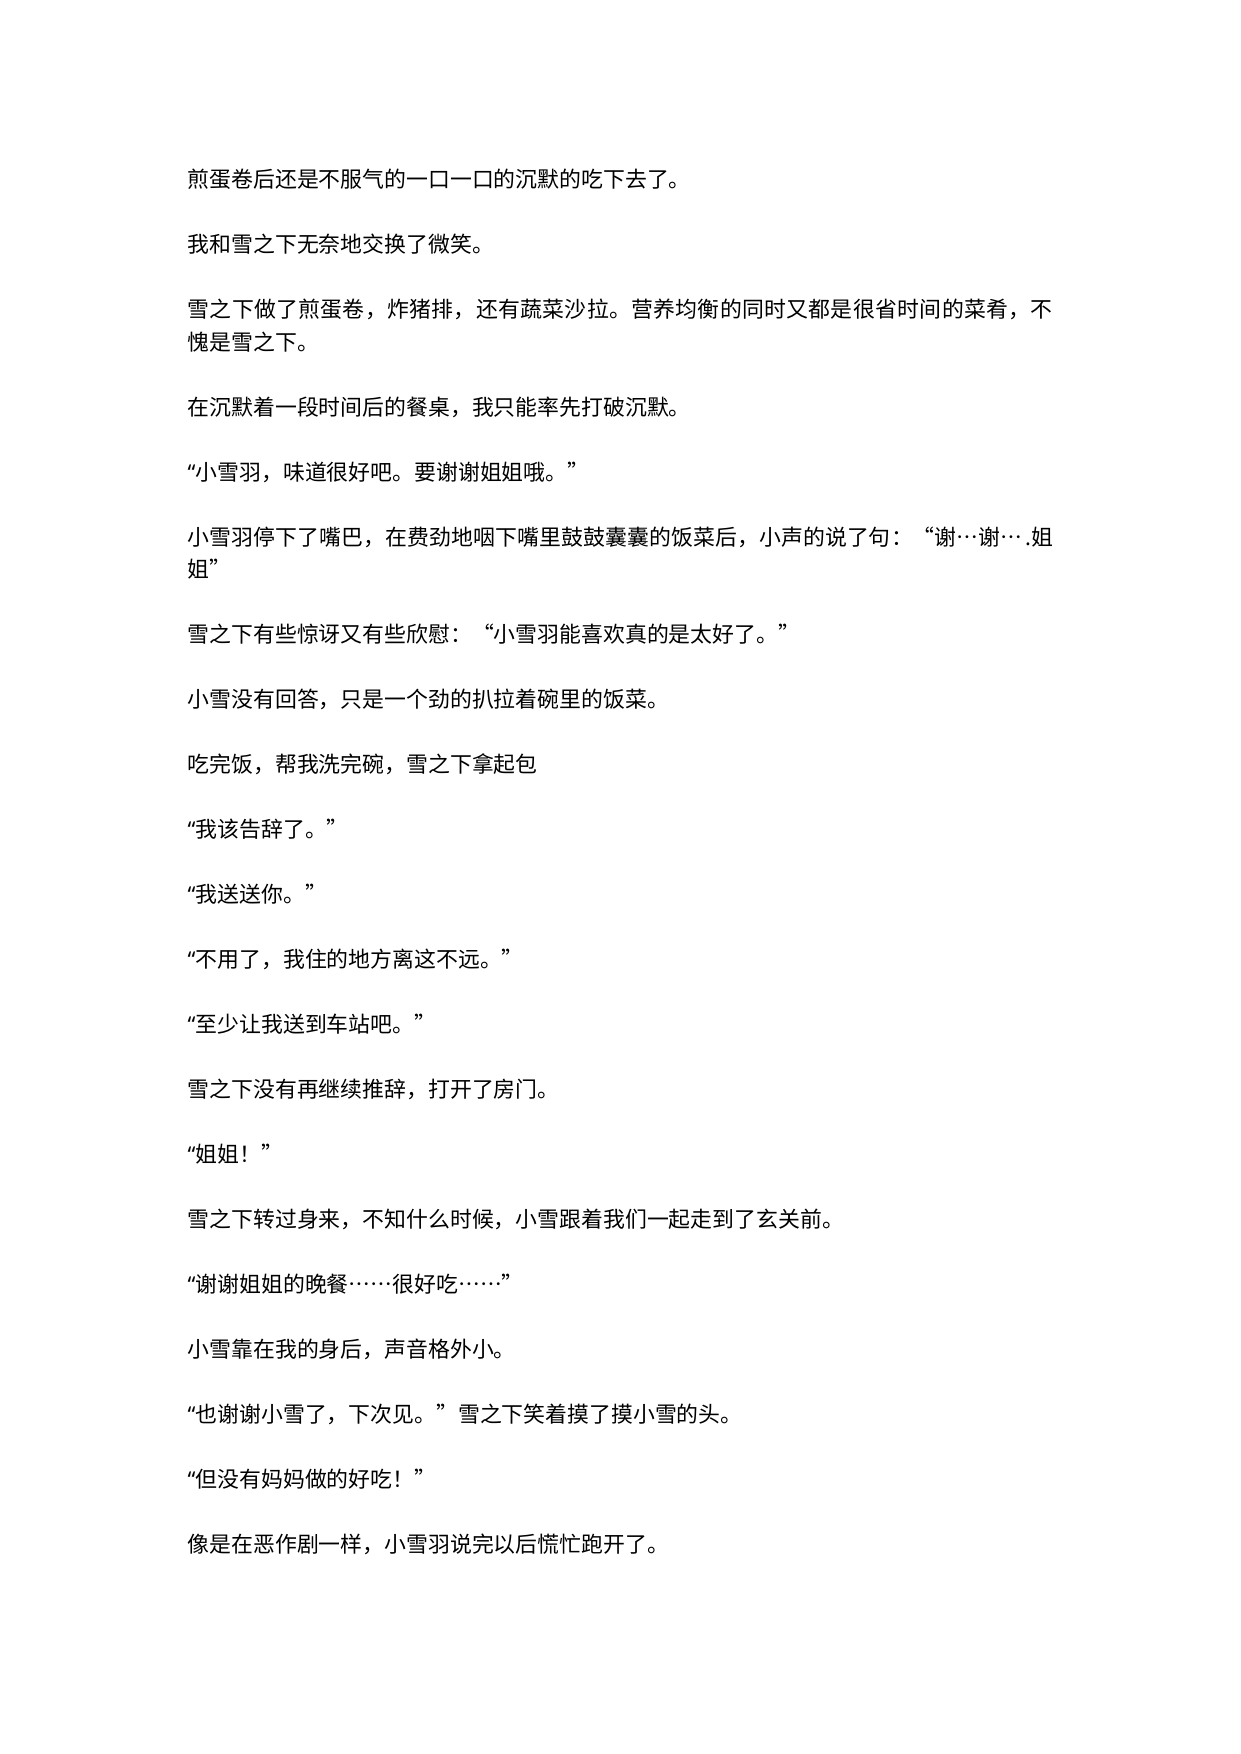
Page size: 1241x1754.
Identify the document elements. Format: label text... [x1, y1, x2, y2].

text “小雪羽，味道很好吧。要谢谢姐姐哦。” [187, 454, 1053, 487]
text 吃完饭，帮我洗完碗，雪之下拿起包 [187, 747, 1053, 779]
text 小雪羽停下了嘴巴，在费劲地咽下嘴里鼓鼓囊囊的饭菜后，小声的说了句：“谢…谢….姐姐” [187, 519, 1053, 584]
text “不用了，我住的地方离这不远。” [187, 942, 1053, 974]
text 在沉默着一段时间后的餐桌，我只能率先打破沉默。 [187, 389, 1053, 422]
text “至少让我送到车站吧。” [187, 1007, 1053, 1039]
text 雪之下没有再继续推辞，打开了房门。 [187, 1072, 1053, 1104]
text “谢谢姐姐的晚餐……很好吃……” [187, 1267, 1053, 1299]
text 雪之下转过身来，不知什么时候，小雪跟着我们一起走到了玄关前。 [187, 1202, 1053, 1234]
text 小雪没有回答，只是一个劲的扒拉着碗里的饭菜。 [187, 682, 1053, 714]
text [187, 162, 1053, 194]
text “也谢谢小雪了，下次见。”雪之下笑着摸了摸小雪的头。 [187, 1397, 1053, 1429]
text “我送送你。” [187, 877, 1053, 909]
text 雪之下有些惊讶又有些欣慰：“小雪羽能喜欢真的是太好了。” [187, 617, 1053, 649]
text 像是在恶作剧一样，小雪羽说完以后慌忙跑开了。 [187, 1527, 1053, 1559]
text 我和雪之下无奈地交换了微笑。 [187, 227, 1053, 259]
text “姐姐！” [187, 1137, 1053, 1169]
text “但没有妈妈做的好吃！” [187, 1462, 1053, 1494]
text “我该告辞了。” [187, 812, 1053, 844]
text 小雪靠在我的身后，声音格外小。 [187, 1332, 1053, 1364]
text 雪之下做了煎蛋卷，炸猪排，还有蔬菜沙拉。营养均衡的同时又都是很省时间的菜肴，不愧是雪之下。 [187, 292, 1053, 357]
